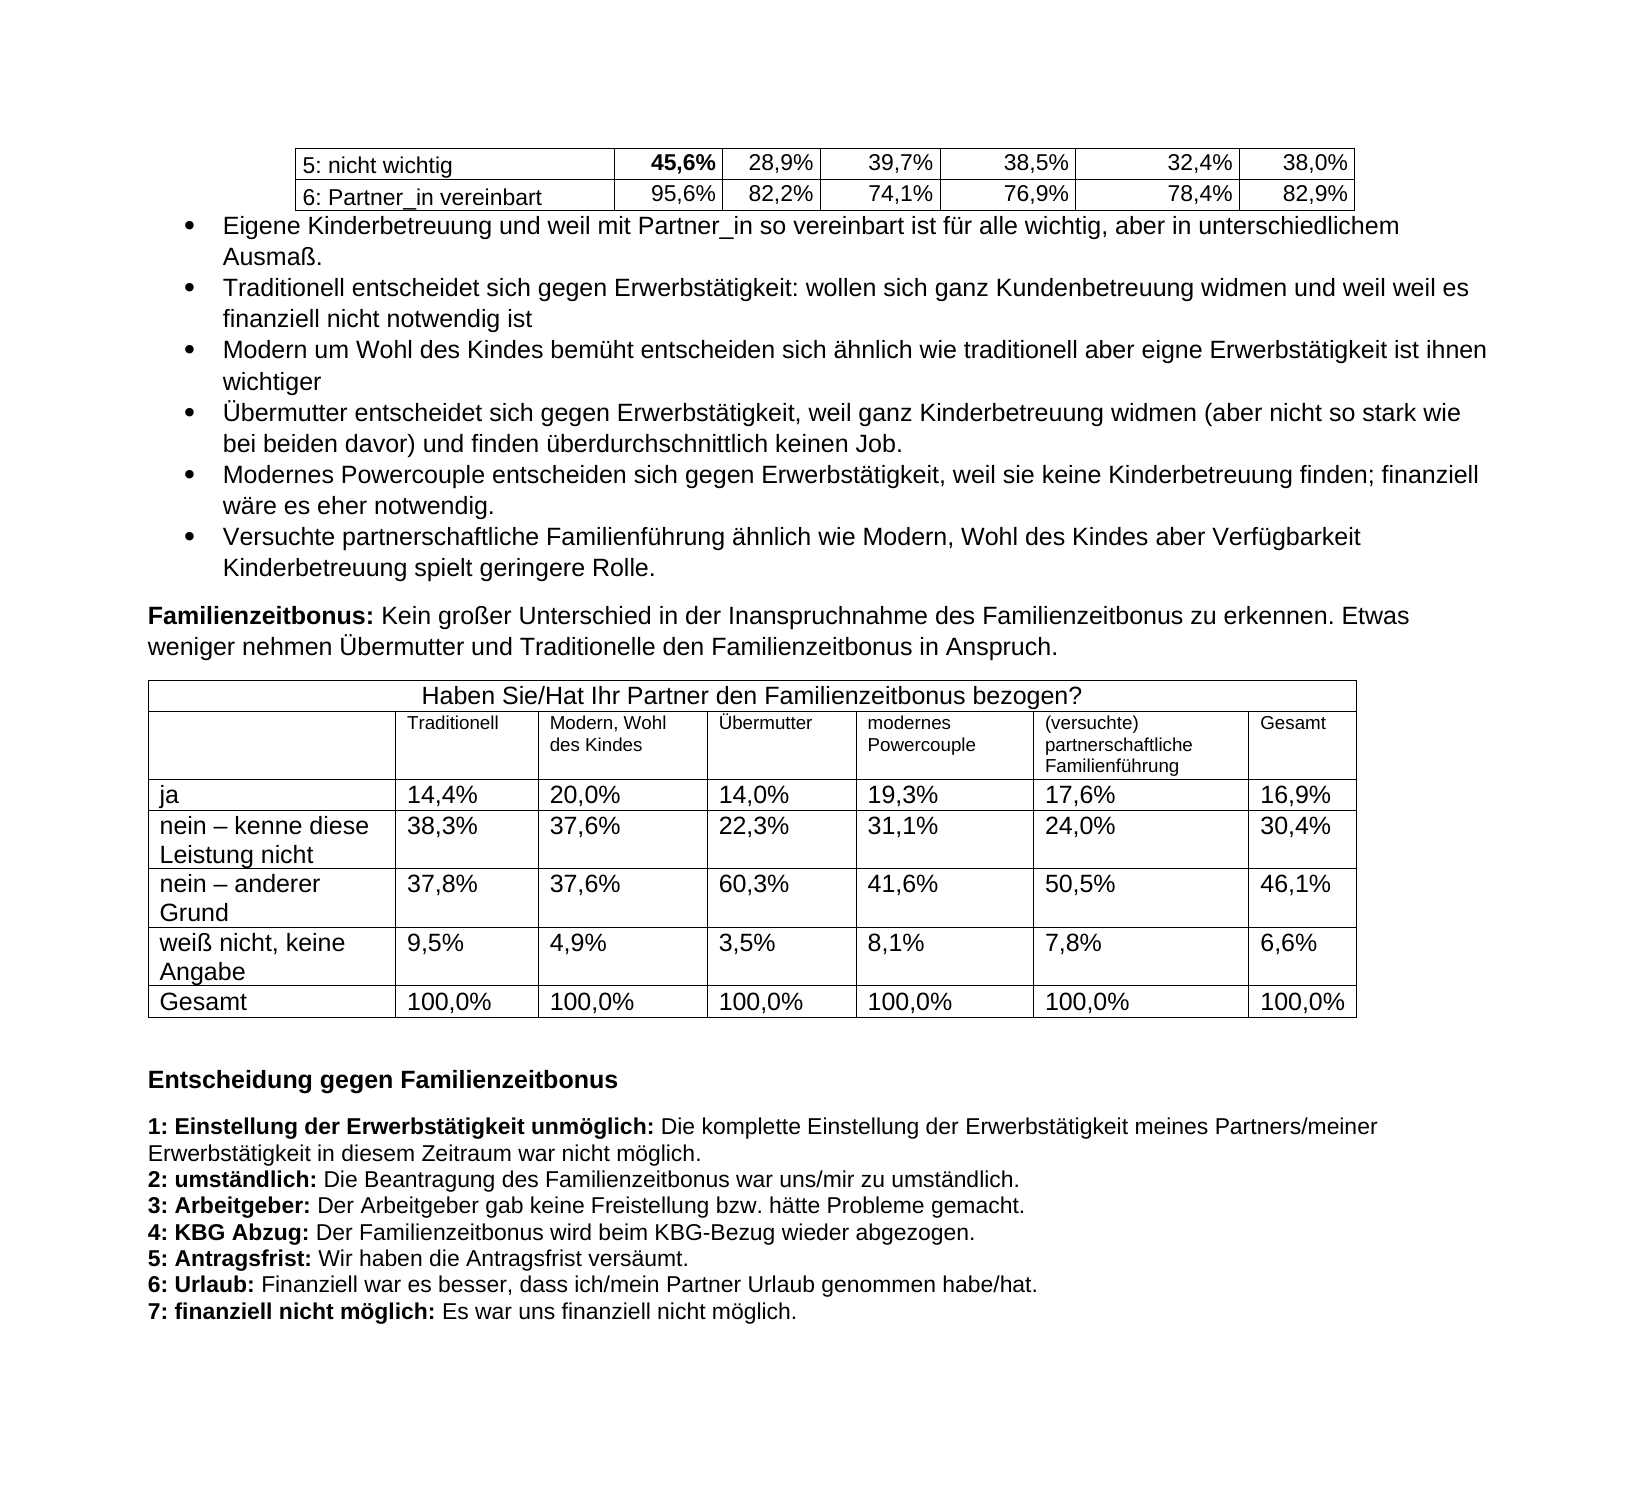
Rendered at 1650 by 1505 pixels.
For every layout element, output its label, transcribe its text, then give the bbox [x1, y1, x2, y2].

table_cell Übermutter [708, 712, 856, 778]
table_cell 100,0% [539, 986, 707, 1017]
text 2: umständlich: Die Beantragung des Familienzeitbonus war uns/mir zu umständlich. [148, 1166, 1502, 1192]
table_cell 46,1% [1249, 869, 1356, 927]
table_cell 82,9% [1240, 180, 1354, 210]
table_cell 37,8% [396, 869, 538, 927]
table_cell 19,3% [857, 780, 1033, 810]
table_cell [149, 712, 395, 778]
table_cell 32,4% [1076, 149, 1239, 179]
text 7: finanziell nicht möglich: Es war uns finanziell nicht möglich. [148, 1298, 1502, 1324]
table_cell 38,5% [941, 149, 1075, 179]
table_cell 14,4% [396, 780, 538, 810]
table_cell 39,7% [821, 149, 940, 179]
list Eigene Kinderbetreuung und weil mit Partner_in so vereinbart ist für alle wichtig, aber in unterschiedlichem Ausmaß. [185, 211, 1502, 271]
table_cell 7,8% [1034, 928, 1248, 985]
table_cell 31,1% [857, 811, 1033, 868]
table_cell weiß nicht, keine Angabe [149, 928, 395, 985]
list Modernes Powercouple entscheiden sich gegen Erwerbstätigkeit, weil sie keine Kinderbetreuung finden; finanziell wäre es eher notwendig. [185, 460, 1502, 520]
table_header Haben Sie/Hat Ihr Partner den Familienzeitbonus bezogen? [149, 681, 1356, 711]
table_cell 22,3% [708, 811, 856, 868]
text Familienzeitbonus: Kein großer Unterschied in der Inanspruchnahme des Familienzeitbonus zu erkennen. Etwas weniger nehmen Übermutter und Traditionelle den Familienzeitbonus in Anspruch. [148, 601, 1502, 661]
table_cell 8,1% [857, 928, 1033, 985]
table_cell Gesamt [1249, 712, 1356, 778]
table_cell 6: Partner_in vereinbart [296, 180, 614, 210]
table_cell 76,9% [941, 180, 1075, 210]
table_cell 28,9% [723, 149, 820, 179]
table_cell 37,6% [539, 811, 707, 868]
table_cell 82,2% [723, 180, 820, 210]
table_cell 78,4% [1076, 180, 1239, 210]
list Versuchte partnerschaftliche Familienführung ähnlich wie Modern, Wohl des Kindes aber Verfügbarkeit Kinderbetreuung spielt geringere Rolle. [185, 522, 1502, 582]
table_cell 6,6% [1249, 928, 1356, 985]
table_cell 24,0% [1034, 811, 1248, 868]
table_cell 100,0% [396, 986, 538, 1017]
table_cell Modern, Wohl des Kindes [539, 712, 707, 778]
table_cell 100,0% [1249, 986, 1356, 1017]
table_cell 45,6% [615, 149, 722, 179]
table_cell 16,9% [1249, 780, 1356, 810]
text 3: Arbeitgeber: Der Arbeitgeber gab keine Freistellung bzw. hätte Probleme gemacht. [148, 1192, 1502, 1218]
text 5: Antragsfrist: Wir haben die Antragsfrist versäumt. [148, 1245, 1502, 1271]
table_cell 14,0% [708, 780, 856, 810]
table_cell Traditionell [396, 712, 538, 778]
table_cell 74,1% [821, 180, 940, 210]
table_cell Gesamt [149, 986, 395, 1017]
table_cell 95,6% [615, 180, 722, 210]
text 6: Urlaub: Finanziell war es besser, dass ich/mein Partner Urlaub genommen habe/hat. [148, 1271, 1502, 1298]
table_cell 100,0% [708, 986, 856, 1017]
table_cell 17,6% [1034, 780, 1248, 810]
table_cell (versuchte) partnerschaftliche Familienführung [1034, 712, 1248, 778]
table_cell 30,4% [1249, 811, 1356, 868]
table_cell 37,6% [539, 869, 707, 927]
table_cell nein – anderer Grund [149, 869, 395, 927]
table_cell 20,0% [539, 780, 707, 810]
table_cell 100,0% [1034, 986, 1248, 1017]
list Übermutter entscheidet sich gegen Erwerbstätigkeit, weil ganz Kinderbetreuung widmen (aber nicht so stark wie bei beiden davor) und finden überdurchschnittlich keinen Job. [185, 398, 1502, 458]
text 4: KBG Abzug: Der Familienzeitbonus wird beim KBG-Bezug wieder abgezogen. [148, 1218, 1502, 1245]
table_cell 50,5% [1034, 869, 1248, 927]
table_cell 41,6% [857, 869, 1033, 927]
table_cell 38,0% [1240, 149, 1354, 179]
text Entscheidung gegen Familienzeitbonus [148, 1065, 1502, 1094]
table_cell 100,0% [857, 986, 1033, 1017]
table_cell 5: nicht wichtig [296, 149, 614, 179]
table_cell 3,5% [708, 928, 856, 985]
table_cell ja [149, 780, 395, 810]
table_cell nein – kenne diese Leistung nicht [149, 811, 395, 868]
list Traditionell entscheidet sich gegen Erwerbstätigkeit: wollen sich ganz Kundenbetreuung widmen und weil weil es finanziell nicht notwendig ist [185, 273, 1502, 333]
text 1: Einstellung der Erwerbstätigkeit unmöglich: Die komplette Einstellung der Erwerbstätigkeit meines Partners/meiner Erwerbstätigkeit in diesem Zeitraum war nicht möglich. [148, 1113, 1502, 1166]
table_cell 9,5% [396, 928, 538, 985]
table_cell 4,9% [539, 928, 707, 985]
table_cell modernes Powercouple [857, 712, 1033, 778]
table_cell 38,3% [396, 811, 538, 868]
table_cell 60,3% [708, 869, 856, 927]
list Modern um Wohl des Kindes bemüht entscheiden sich ähnlich wie traditionell aber eigne Erwerbstätigkeit ist ihnen wichtiger [185, 336, 1502, 395]
